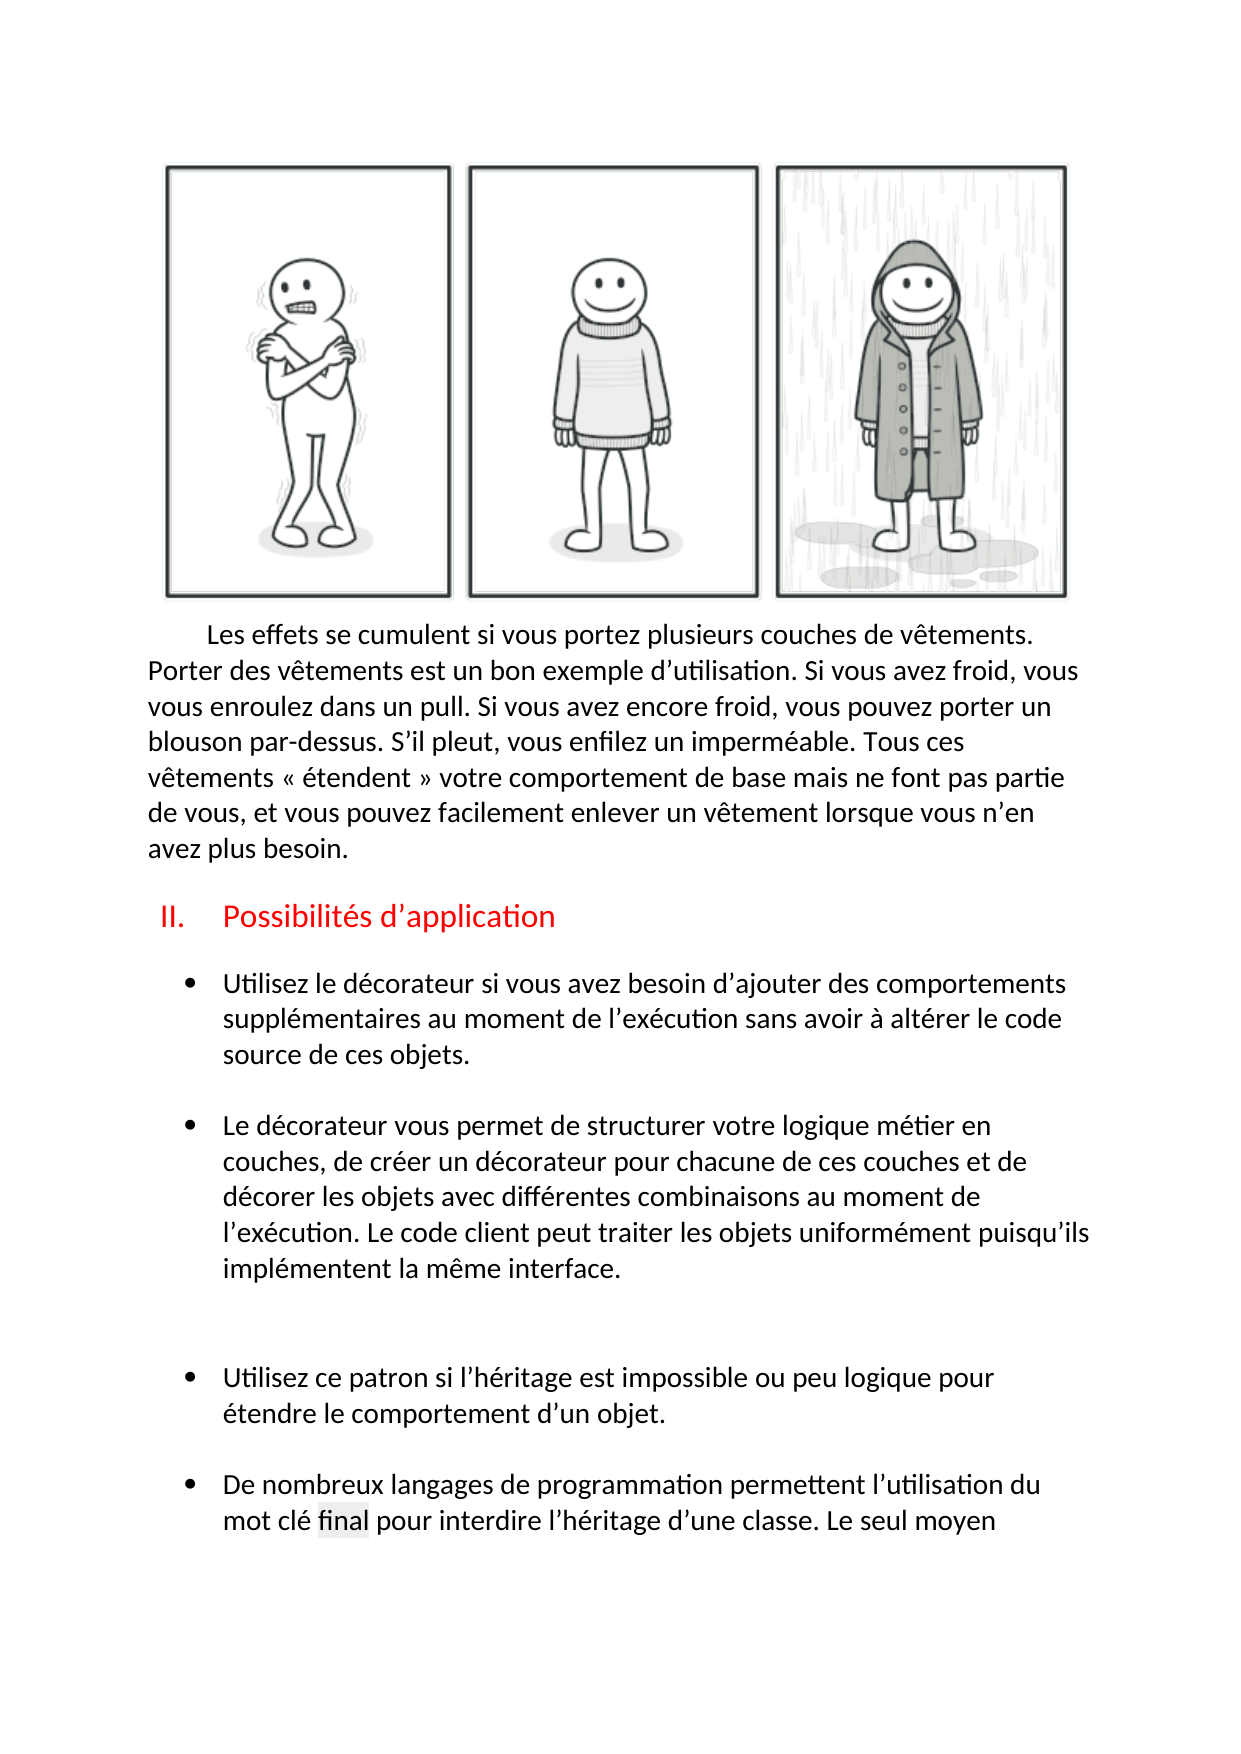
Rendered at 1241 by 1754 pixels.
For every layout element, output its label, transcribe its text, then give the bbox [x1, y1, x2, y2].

list Le décorateur vous permet de structurer votre logique métier en couches, de créer un décorateur pour chacune de ces couches et de décorer les objets avec différentes combinaisons au moment de l’exécution. Le code client peut traiter les objets uniformément puisqu’ils implémentent la même interface. [185, 1107, 1093, 1285]
text Les effets se cumulent si vous portez plusieurs couches de vêtements. [148, 616, 1093, 652]
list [185, 1466, 1093, 1538]
list Utilisez ce patron si l’héritage est impossible ou peu logique pour étendre le comportement d’un objet. [185, 1359, 1093, 1431]
list Utilisez le décorateur si vous avez besoin d’ajouter des comportements supplémentaires au moment de l’exécution sans avoir à altérer le code source de ces objets. [185, 965, 1093, 1072]
text Porter des vêtements est un bon exemple d’utilisation. Si vous avez froid, vous vous enroulez dans un pull. Si vous avez encore froid, vous pouvez porter un blouson par-dessus. S’il pleut, vous enfilez un imperméable. Tous ces vêtements « étendent » votre comportement de base mais ne font pas partie de vous, et vous pouvez facilement enlever un vêtement lorsque vous n’en avez plus besoin. [148, 652, 1093, 866]
subtitle Possibilités d’application [185, 895, 1093, 936]
picture [147, 147, 1085, 617]
